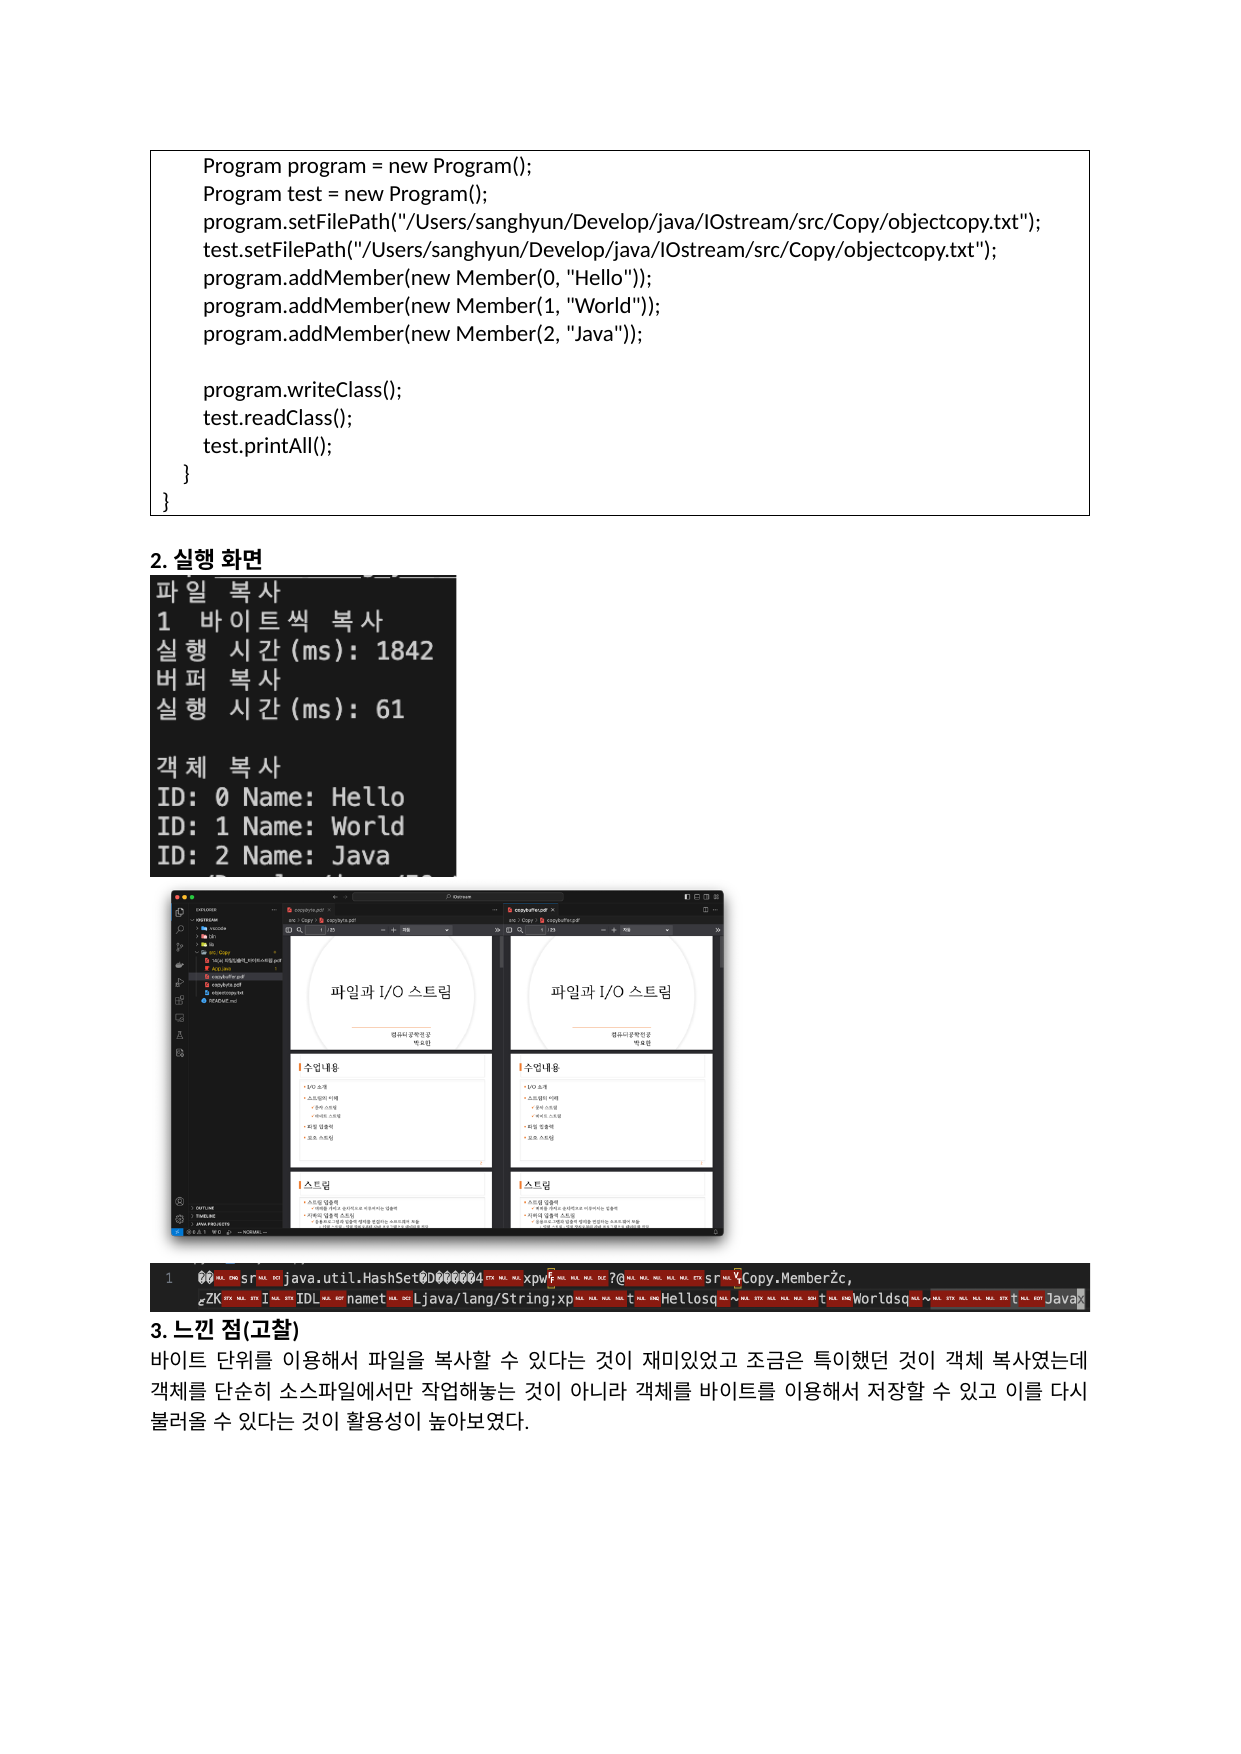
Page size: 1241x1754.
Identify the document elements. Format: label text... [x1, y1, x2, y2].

text 바이트 단위를 이용해서 파일을 복사할 수 있다는 것이 재미있었고 조금은 특이했던 것이 객체 복사였는데 객체를 단순히 소스파일에서만 작업해놓는 것이 아니라 객체를 바이트를 이용해서 저장할 수 있고 이를 다시 불러올 수 있다는 것이 활용성이 높아보였다. [150, 1345, 1090, 1435]
picture [150, 575, 1091, 1312]
text 2. 실행 화면 [150, 542, 1090, 575]
text 3. 느낀 점(고찰) [150, 1312, 1090, 1345]
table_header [151, 151, 1089, 515]
